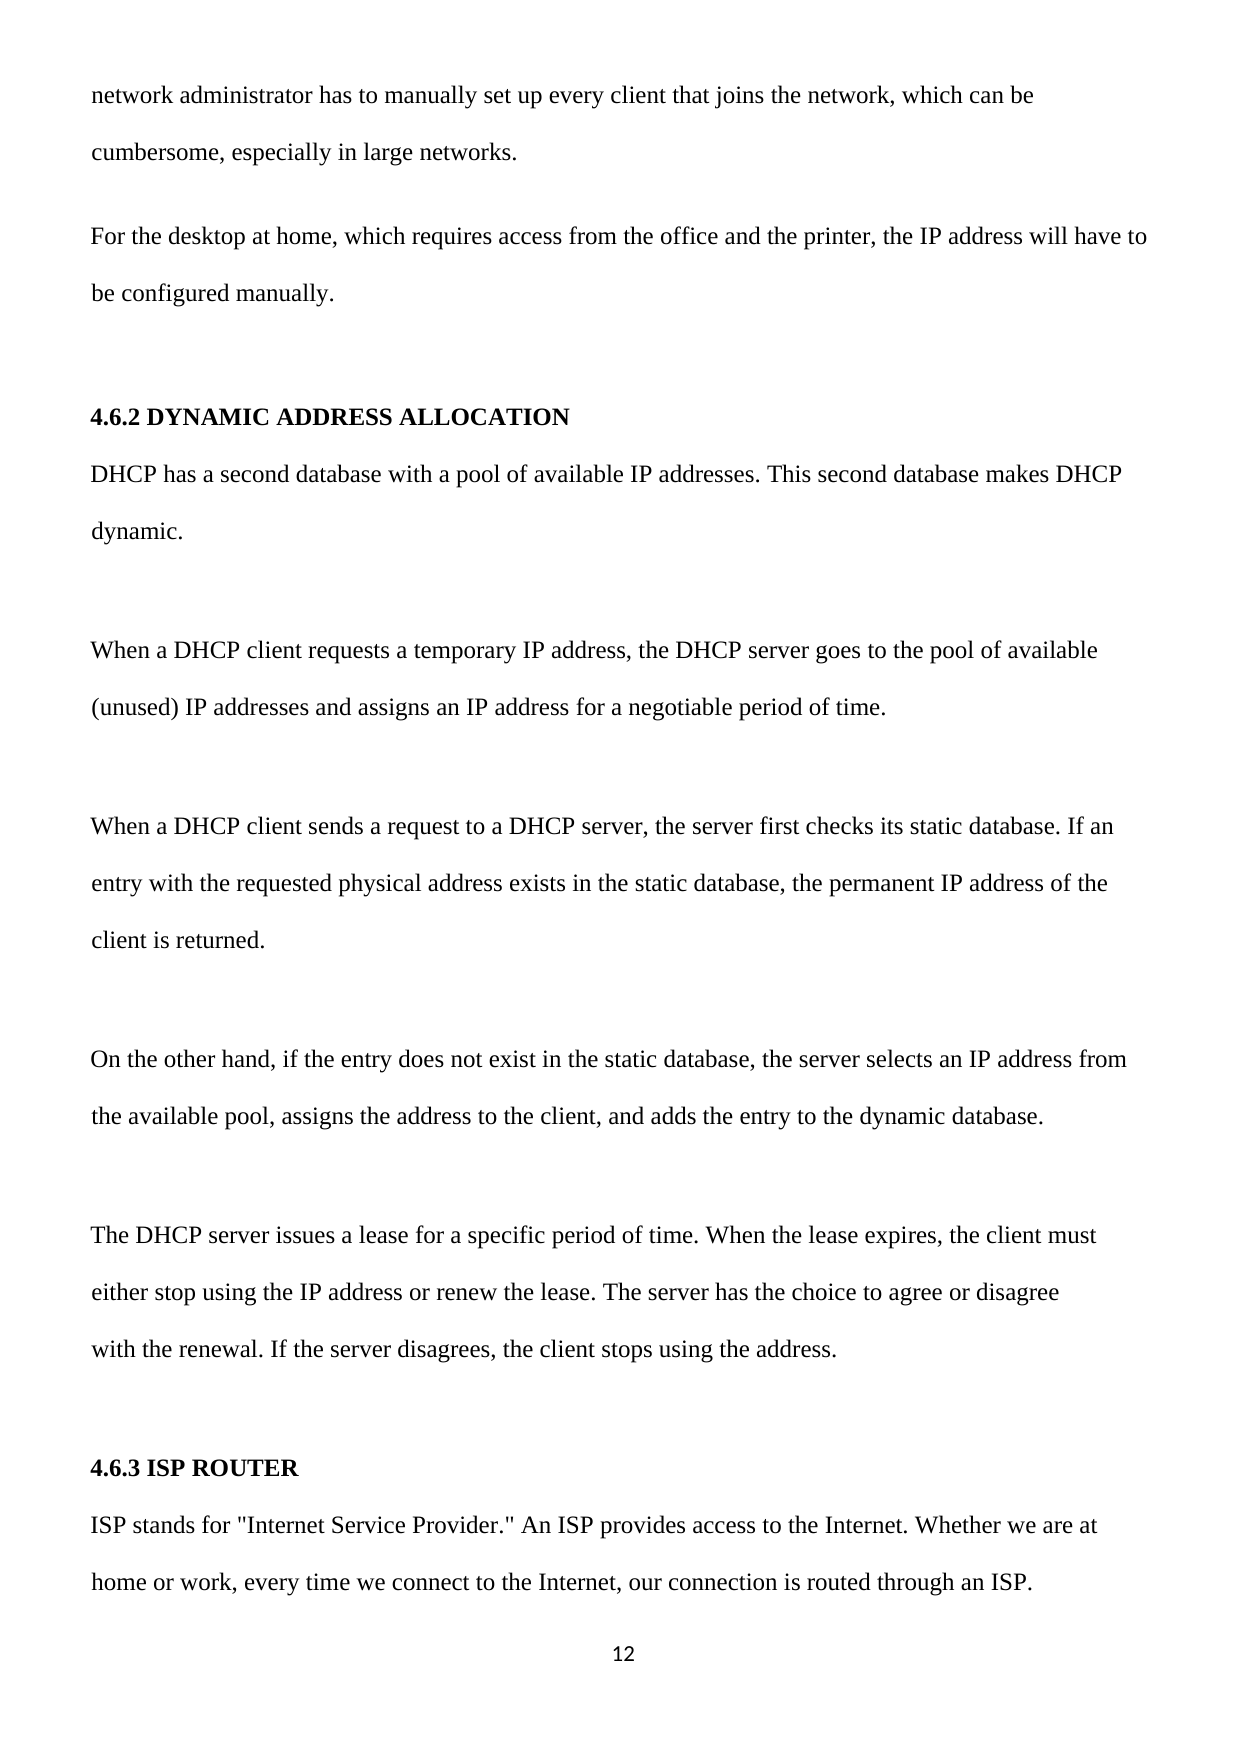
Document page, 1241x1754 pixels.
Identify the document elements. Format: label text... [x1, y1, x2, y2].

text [90, 80, 1152, 166]
text When a DHCP client requests a temporary IP address, the DHCP server goes to the pool of available (unused) IP addresses and assigns an IP address for a negotiable period of time. [90, 635, 1152, 721]
text The DHCP server issues a lease for a specific period of time. When the lease expires, the client must either stop using the IP address or renew the lease. The server has the choice to agree or disagree with the renewal. If the server disagrees, the client stops using the address. [90, 1220, 1098, 1363]
text When a DHCP client sends a request to a DHCP server, the server first checks its static database. If an entry with the requested physical address exists in the static database, the permanent IP address of the client is returned. [90, 811, 1152, 954]
text ISP stands for "Internet Service Provider." An ISP provides access to the Internet. Whether we are at home or work, every time we connect to the Internet, our connection is routed through an ISP. [90, 1511, 1152, 1596]
text 4.6.3 ISP ROUTER [90, 1453, 1152, 1482]
text 4.6.2 DYNAMIC ADDRESS ALLOCATION [90, 402, 1152, 430]
text On the other hand, if the entry does not exist in the static database, the server selects an IP address from the available pool, assigns the address to the client, and adds the entry to the dynamic database. [90, 1044, 1152, 1130]
text For the desktop at home, which requires access from the office and the printer, the IP address will have to be configured manually. [90, 221, 1152, 307]
text DHCP has a second database with a pool of available IP addresses. This second database makes DHCP dynamic. [90, 459, 1152, 544]
